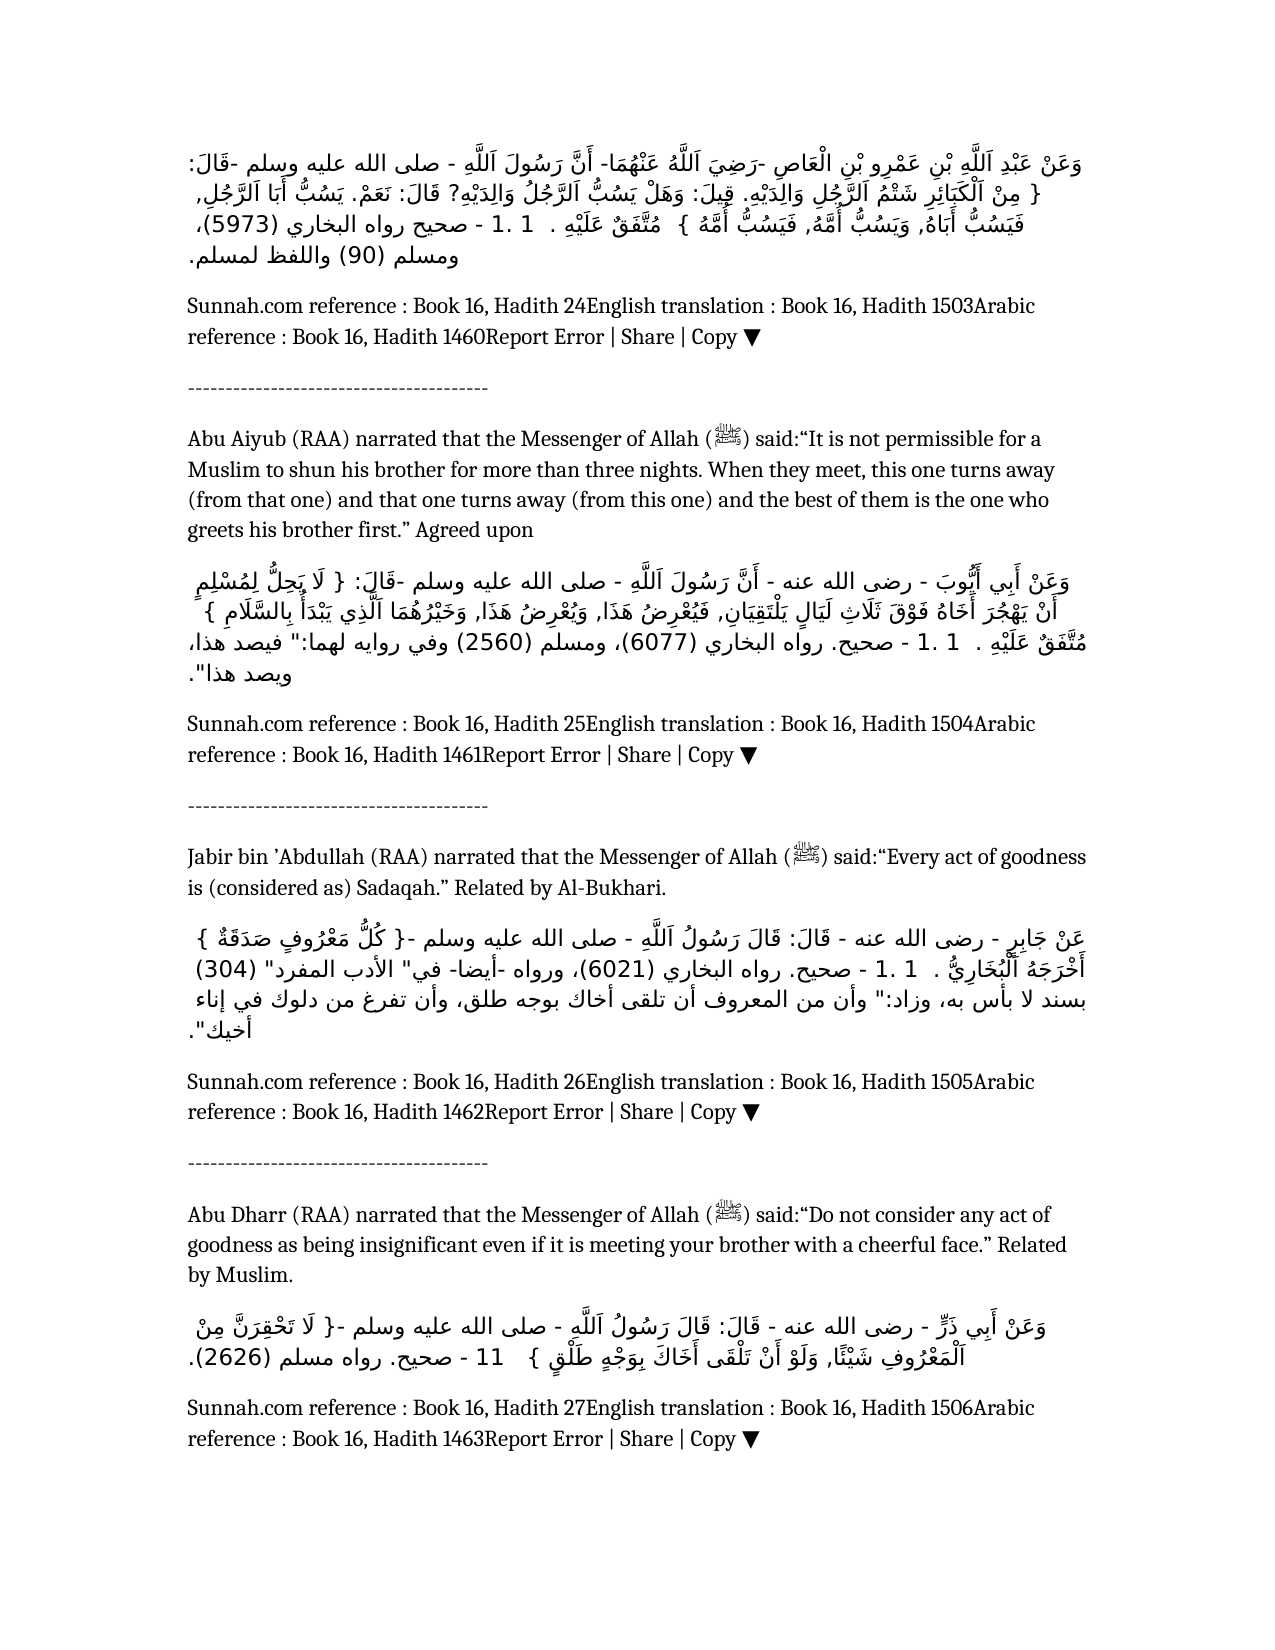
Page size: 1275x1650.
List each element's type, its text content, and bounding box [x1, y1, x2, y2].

text Sunnah.com reference : Book 16, Hadith 26English translation : Book 16, Hadith 1505Arabic reference : Book 16, Hadith 1462Report Error | Share | Copy ▼ [187, 1069, 1087, 1125]
text وَعَنْ أَبِي ذَرٍّ ‏- رضى الله عنه ‏- قَالَ: قَالَ رَسُولُ اَللَّهِ ‏- صلى الله عليه وسلم ‏-{ لَا تَحْقِرَنَّ مِنْ اَلْمَعْرُوفِ شَيْئًا, وَلَوْ أَنْ تَلْقَى أَخَاكَ بِوَجْهٍ طَلْقٍ } 1‏‏1 ‏- صحيح.‏ رواه مسلم (2626)‏.‏ [187, 1313, 1087, 1370]
text وَعَنْ أَبِي أَيُّوبَ ‏- رضى الله عنه ‏- أَنَّ رَسُولَ اَللَّهِ ‏- صلى الله عليه وسلم ‏-قَالَ: { لَا يَحِلُّ لِمُسْلِمٍ أَنْ يَهْجُرَ أَخَاهُ فَوْقَ ثَلَاثِ لَيَالٍ يَلْتَقِيَانِ, فَيُعْرِضُ هَذَا, وَيُعْرِضُ هَذَا, وَخَيْرُهُمَا اَلَّذِي يَبْدَأُ بِالسَّلَامِ } مُتَّفَقٌ عَلَيْهِ .‏ 1‏ .‏‏1 ‏- صحيح.‏ رواه البخاري (6077)‏، ومسلم (2560)‏ وفي روايه لهما:" فيصد هذا، ويصد هذا".‏ [187, 568, 1087, 686]
text Sunnah.com reference : Book 16, Hadith 24English translation : Book 16, Hadith 1503Arabic reference : Book 16, Hadith 1460Report Error | Share | Copy ▼ [187, 293, 1087, 350]
text Sunnah.com reference : Book 16, Hadith 27English translation : Book 16, Hadith 1506Arabic reference : Book 16, Hadith 1463Report Error | Share | Copy ▼ [187, 1395, 1087, 1452]
text عَنْ جَابِرٍ ‏- رضى الله عنه ‏- قَالَ: قَالَ رَسُولُ اَللَّهِ ‏- صلى الله عليه وسلم ‏-{ كُلُّ مَعْرُوفٍ صَدَقَةٌ } أَخْرَجَهُ اَلْبُخَارِيُّ .‏ 1‏ .‏‏1 ‏- صحيح.‏ رواه البخاري (6021)‏، ورواه ‏-أيضا‏- في" الأدب المفرد" (304)‏ بسند لا بأس به، وزاد:" وأن من المعروف أن تلقى أخاك بوجه طلق، وأن تفرغ من دلوك في إناء أخيك".‏ [187, 925, 1087, 1044]
text ---------------------------------------- [187, 792, 1087, 819]
text وَعَنْ عَبْدِ اَللَّهِ بْنِ عَمْرِو بْنِ الْعَاصِ ‏-رَضِيَ اَللَّهُ عَنْهُمَا‏- أَنَّ رَسُولَ اَللَّهِ ‏- صلى الله عليه وسلم ‏-قَالَ: { مِنْ اَلْكَبَائِرِ شَتْمُ اَلرَّجُلِ وَالِدَيْهِ.‏ قِيلَ: وَهَلْ يَسُبُّ اَلرَّجُلُ وَالِدَيْهِ? قَالَ: نَعَمْ.‏ يَسُبُّ أَبَا اَلرَّجُلِ, فَيَسُبُّ أَبَاهُ, وَيَسُبُّ أُمَّهُ, فَيَسُبُّ أُمَّهُ } مُتَّفَقٌ عَلَيْهِ .‏ 1‏ .‏‏1 ‏- صحيح رواه البخاري (5973)‏، ومسلم (90)‏ واللفظ لمسلم.‏ [187, 150, 1087, 268]
text Jabir bin ’Abdullah (RAA) narrated that the Messenger of Allah (ﷺ) said:“Every act of goodness is (considered as) Sadaqah.” Related by Al-Bukhari. [187, 843, 1087, 901]
text ---------------------------------------- [187, 1150, 1087, 1176]
text Sunnah.com reference : Book 16, Hadith 25English translation : Book 16, Hadith 1504Arabic reference : Book 16, Hadith 1461Report Error | Share | Copy ▼ [187, 711, 1087, 768]
text Abu Aiyub (RAA) narrated that the Messenger of Allah (ﷺ) said:“It is not permissible for a Muslim to shun his brother for more than three nights. When they meet, this one turns away (from that one) and that one turns away (from this one) and the best of them is the one who greets his brother first.” Agreed upon [187, 426, 1087, 543]
text Abu Dharr (RAA) narrated that the Messenger of Allah (ﷺ) said:“Do not consider any act of goodness as being insignificant even if it is meeting your brother with a cheerful face.” Related by Muslim. [187, 1201, 1087, 1288]
text ---------------------------------------- [187, 374, 1087, 401]
